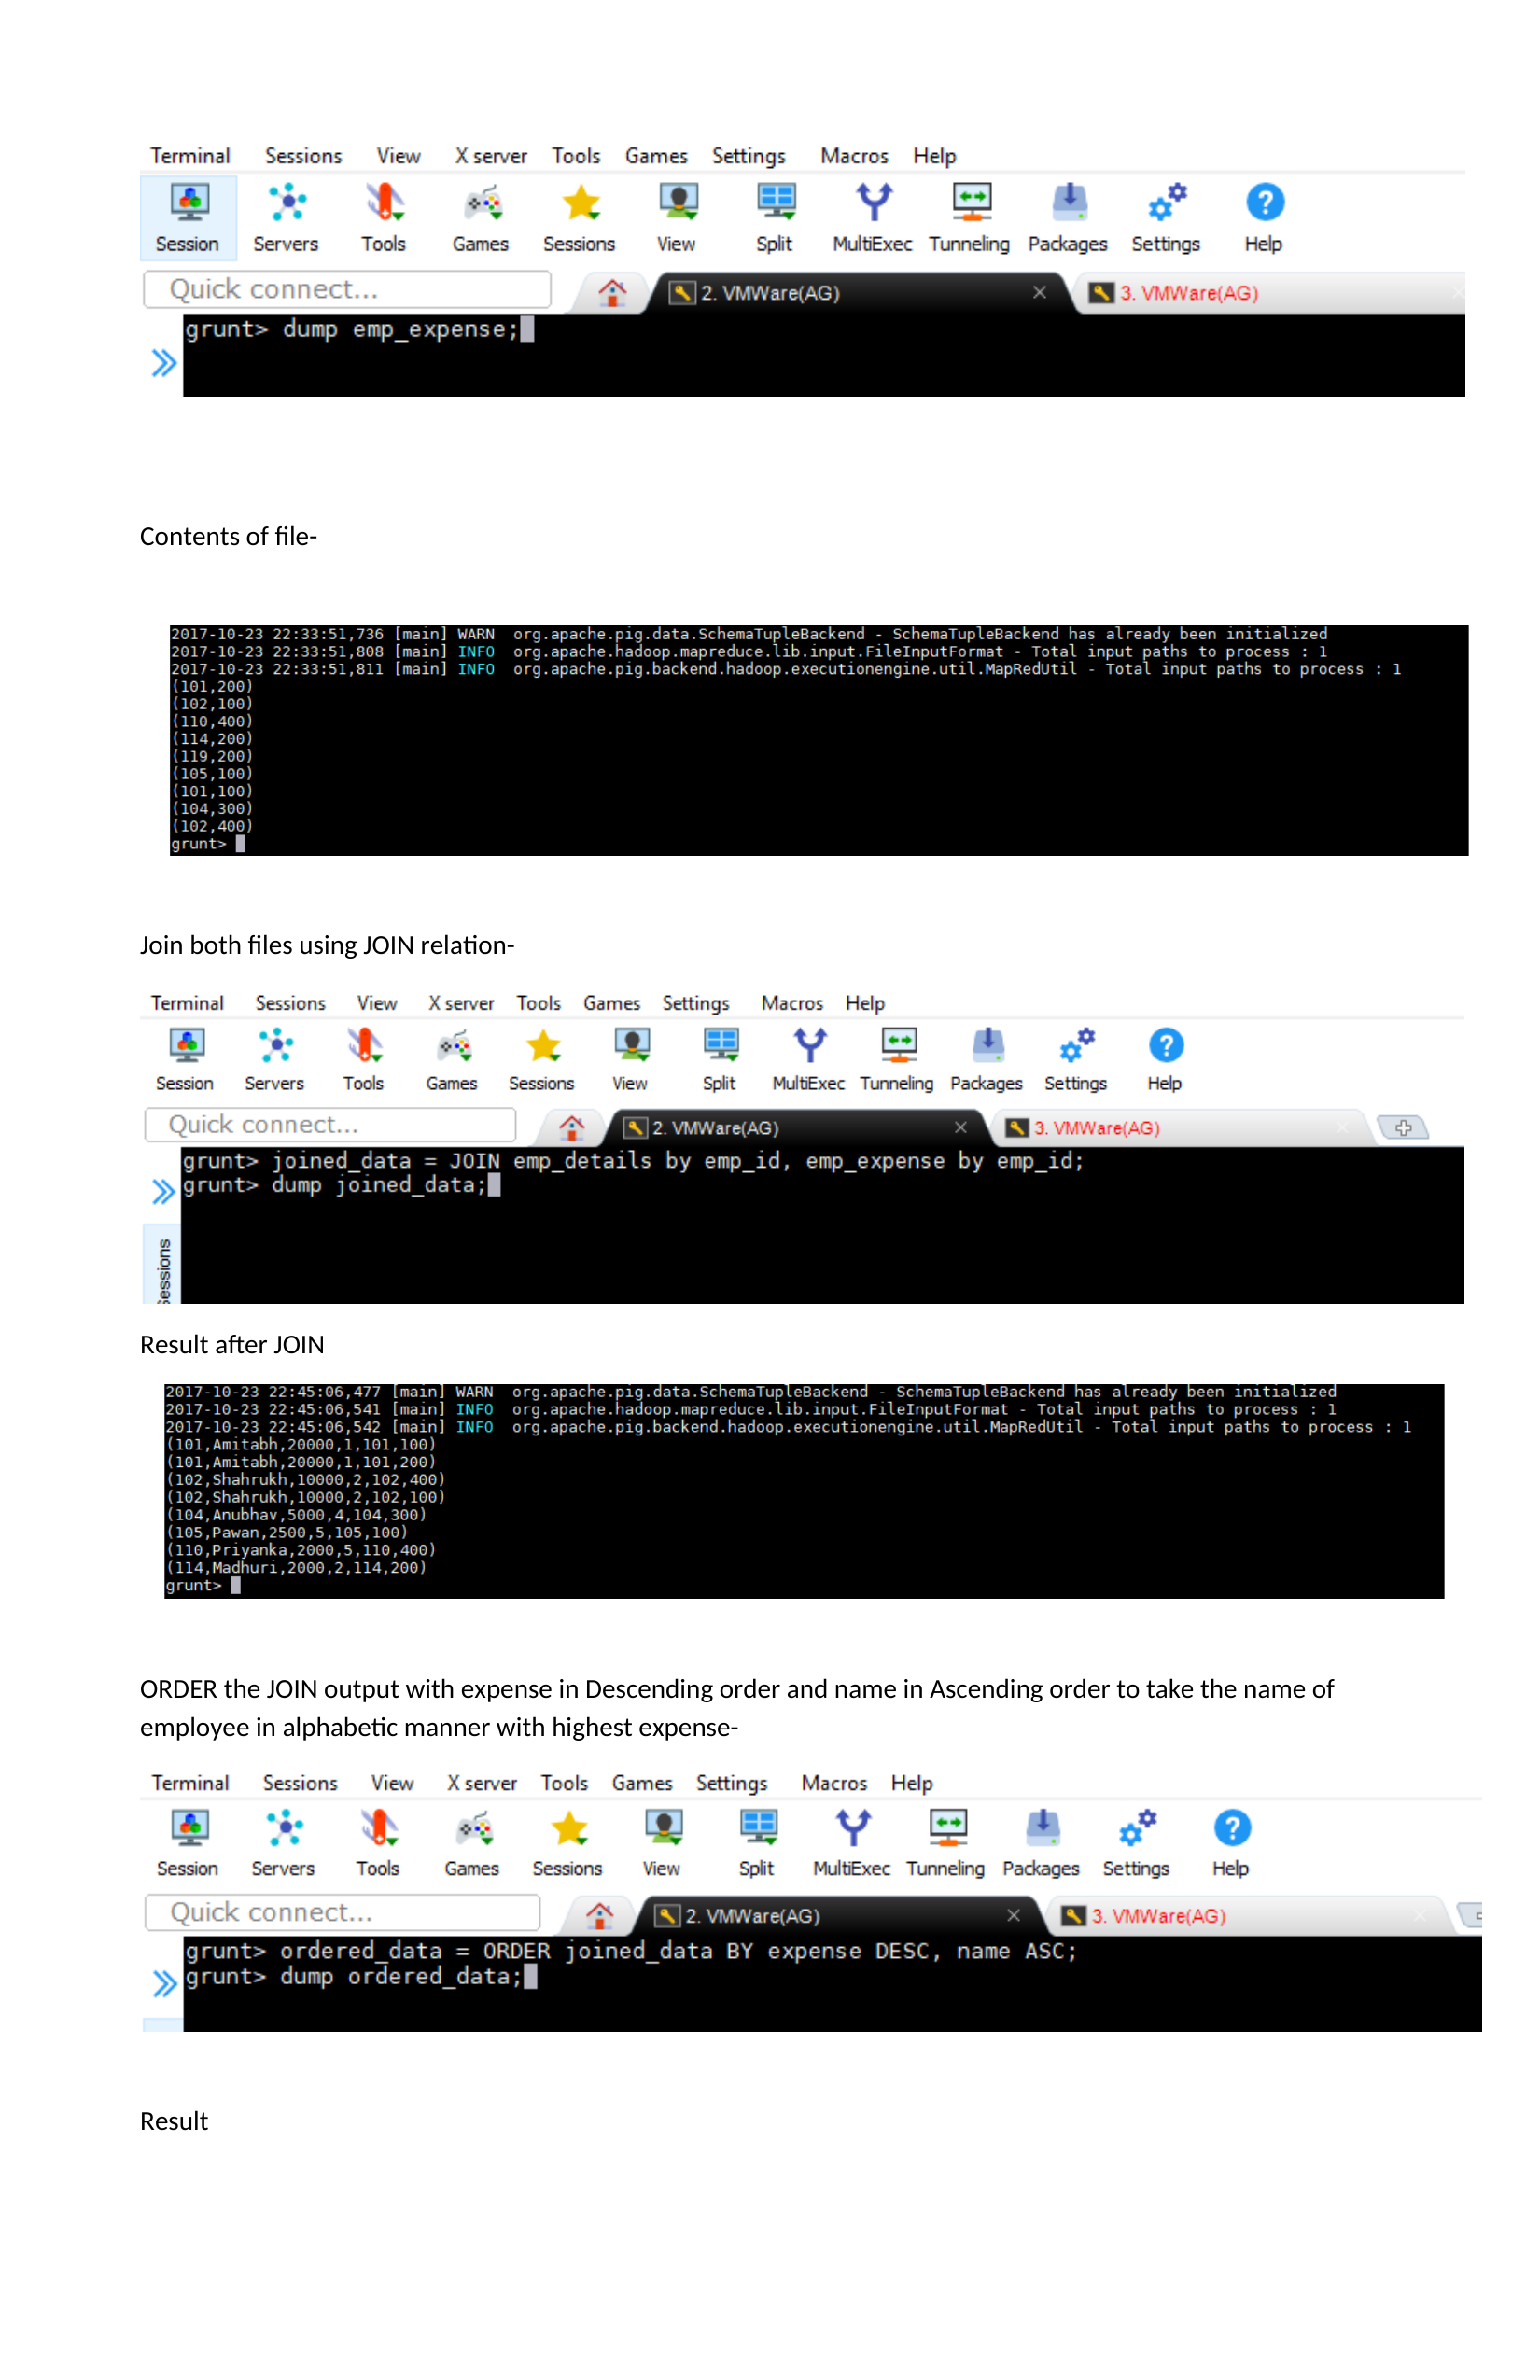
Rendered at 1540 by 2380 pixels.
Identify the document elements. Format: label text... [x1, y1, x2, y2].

text Contents of file- [140, 519, 1400, 553]
text Result after JOIN [140, 1327, 1400, 1360]
text Join both files using JOIN relation- [140, 928, 1400, 961]
picture [140, 1767, 1482, 2032]
text ORDER the JOIN output with expense in Descending order and name in Ascending order to take the name of employee in alphabetic manner with highest expense- [140, 1672, 1400, 1743]
picture [140, 625, 1469, 856]
picture [140, 1384, 1445, 1599]
picture [140, 986, 1464, 1304]
text Result [140, 2104, 1400, 2137]
picture [140, 140, 1465, 397]
